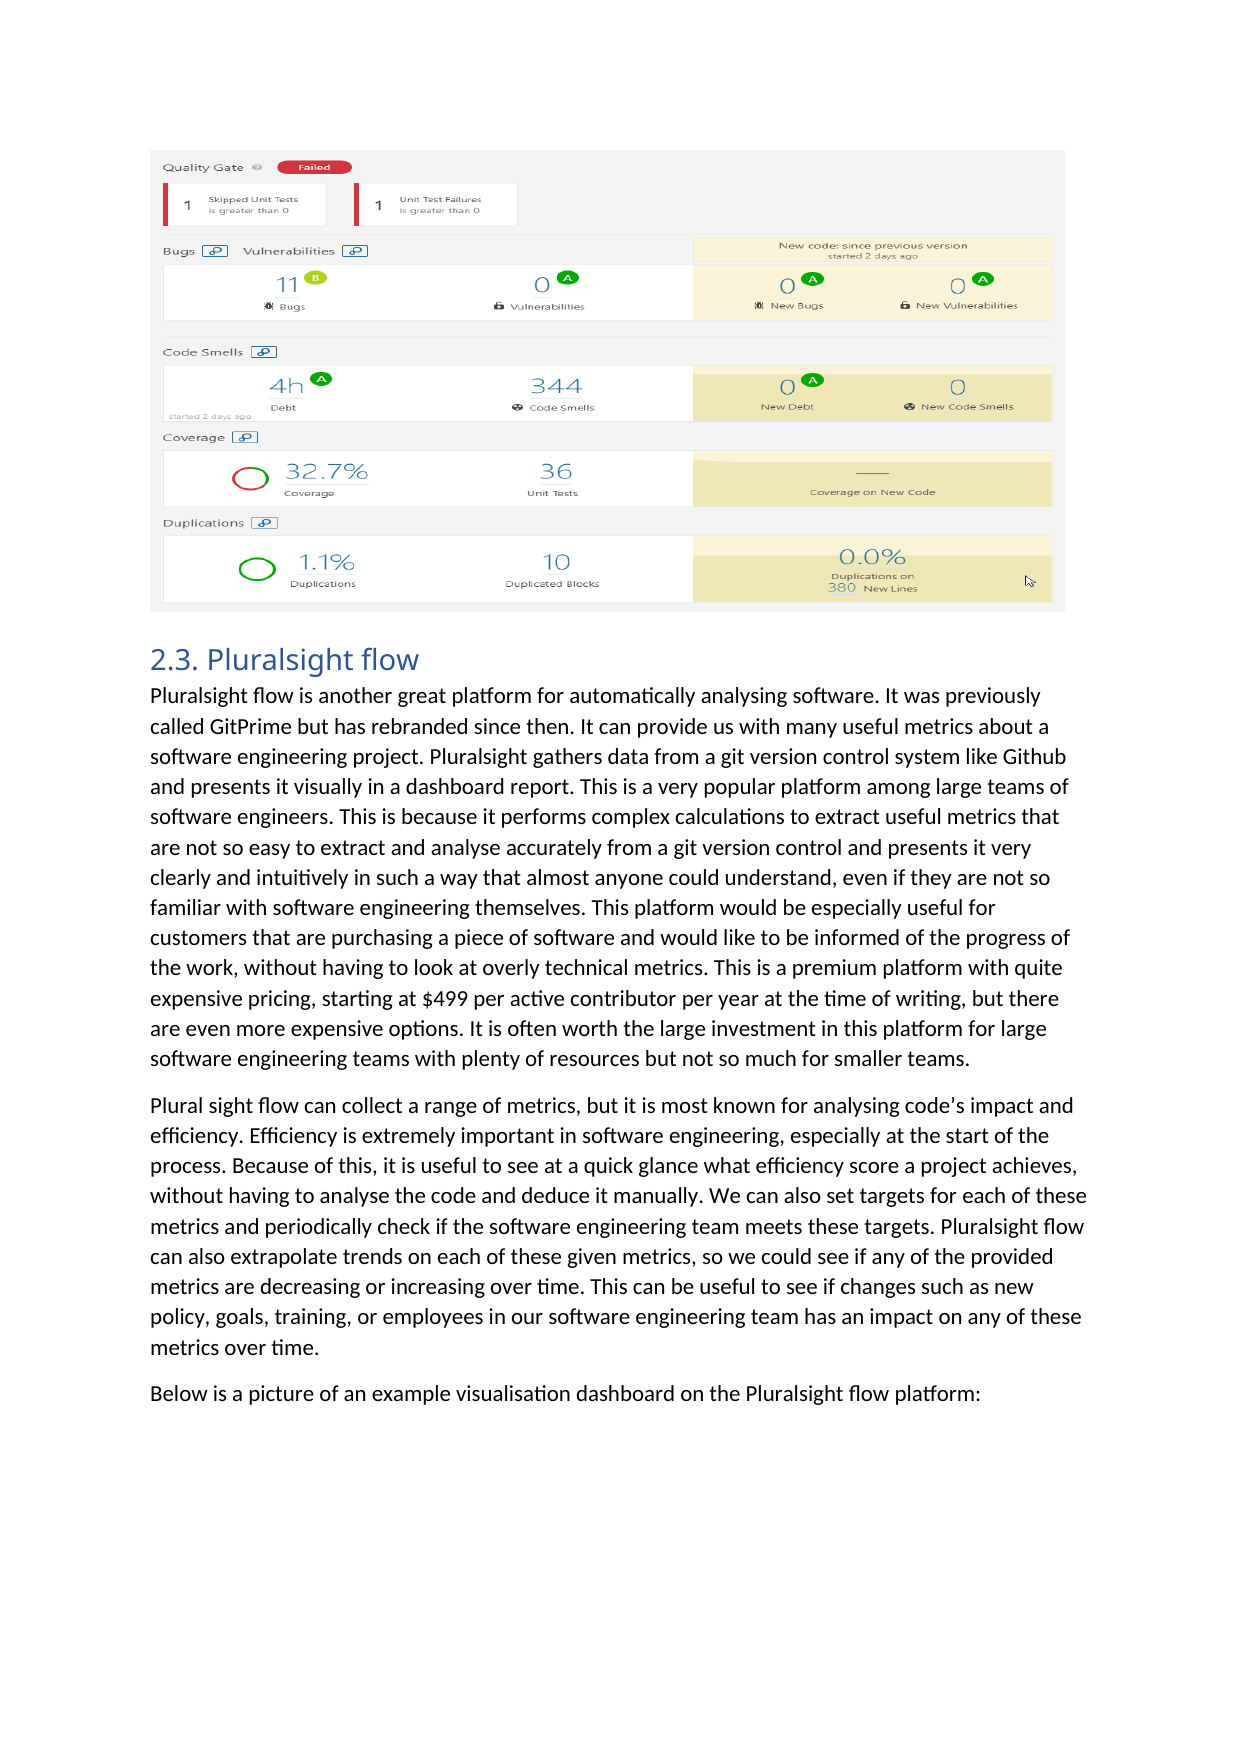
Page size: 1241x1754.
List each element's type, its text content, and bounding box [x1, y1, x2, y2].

subtitle 2.3. Pluralsight flow [150, 639, 1090, 678]
text Plural sight flow can collect a range of metrics, but it is most known for analysing code’s impact and efficiency. Efficiency is extremely important in software engineering, especially at the start of the process. Because of this, it is useful to see at a quick glance what efficiency score a project achieves, without having to analyse the code and deduce it manually. We can also set targets for each of these metrics and periodically check if the software engineering team meets these targets. Pluralsight flow can also extrapolate trends on each of these given metrics, so we could see if any of the provided metrics are decreasing or increasing over time. This can be useful to see if changes such as new policy, goals, training, or employees in our software engineering team has an impact on any of these metrics over time. [150, 1091, 1090, 1361]
text Pluralsight flow is another great platform for automatically analysing software. It was previously called GitPrime but has rebranded since then. It can provide us with many useful metrics about a software engineering project. Pluralsight gathers data from a git version control system like Github and presents it visually in a dashboard report. This is a very popular platform among large teams of software engineers. This is because it performs complex calculations to extract useful metrics that are not so easy to extract and analyse accurately from a git version control and presents it very clearly and intuitively in such a way that almost anyone could understand, even if they are not so familiar with software engineering themselves. This platform would be especially useful for customers that are purchasing a piece of software and would like to be informed of the progress of the work, without having to look at overly technical metrics. This is a premium platform with quite expensive pricing, starting at $499 per active contributor per year at the time of writing, but there are even more expensive options. It is often worth the large investment in this platform for large software engineering teams with plenty of resources but not so much for smaller teams. [150, 682, 1090, 1072]
picture [150, 150, 1066, 612]
text Below is a picture of an example visualisation dashboard on the Pluralsight flow platform: [150, 1379, 1090, 1408]
